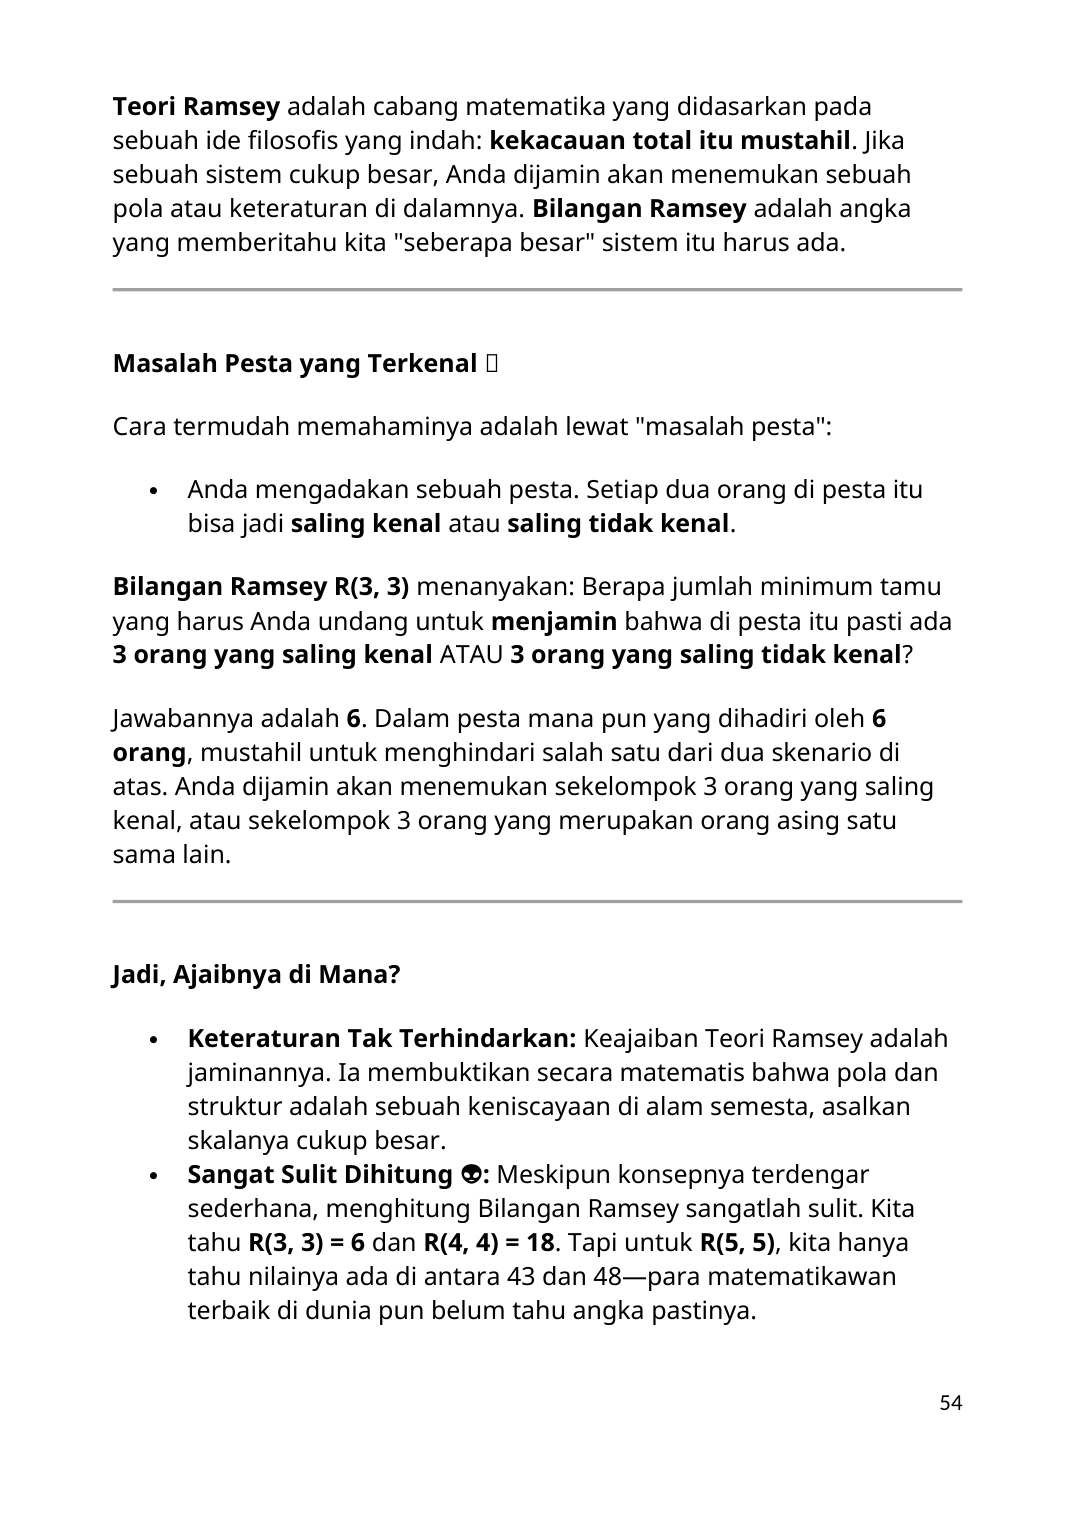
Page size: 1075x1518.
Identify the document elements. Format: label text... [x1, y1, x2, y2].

text Cara termudah memahaminya adalah lewat "masalah pesta": [112, 408, 962, 443]
text Teori Ramsey adalah cabang matematika yang didasarkan pada sebuah ide filosofis yang indah: kekacauan total itu mustahil. Jika sebuah sistem cukup besar, Anda dijamin akan menemukan sebuah pola atau keteraturan di dalamnya. Bilangan Ramsey adalah angka yang memberitahu kita "seberapa besar" sistem itu harus ada. [112, 89, 962, 259]
text Masalah Pesta yang Terkenal 🎉 [112, 345, 962, 379]
list Sangat Sulit Dihitung 👽: Meskipun konsepnya terdengar sederhana, menghitung Bilangan Ramsey sangatlah sulit. Kita tahu R(3, 3) = 6 dan R(4, 4) = 18. Tapi untuk R(5, 5), kita hanya tahu nilainya ada di antara 43 dan 48—para matematikawan terbaik di dunia pun belum tahu angka pastinya. [150, 1157, 962, 1327]
text Jawabannya adalah 6. Dalam pesta mana pun yang dihadiri oleh 6 orang, mustahil untuk menghindari salah satu dari dua skenario di atas. Anda dijamin akan menemukan sekelompok 3 orang yang saling kenal, atau sekelompok 3 orang yang merupakan orang asing satu sama lain. [112, 700, 962, 871]
text Jadi, Ajaibnya di Mana? [112, 957, 962, 991]
list Anda mengadakan sebuah pesta. Setiap dua orang di pesta itu bisa jadi saling kenal atau saling tidak kenal. [150, 472, 962, 540]
text Bilangan Ramsey R(3, 3) menanyakan: Berapa jumlah minimum tamu yang harus Anda undang untuk menjamin bahwa di pesta itu pasti ada 3 orang yang saling kenal ATAU 3 orang yang saling tidak kenal? [112, 569, 962, 671]
list Keteraturan Tak Terhindarkan: Keajaiban Teori Ramsey adalah jaminannya. Ia membuktikan secara matematis bahwa pola dan struktur adalah sebuah keniscayaan di alam semesta, asalkan skalanya cukup besar. [150, 1020, 962, 1157]
